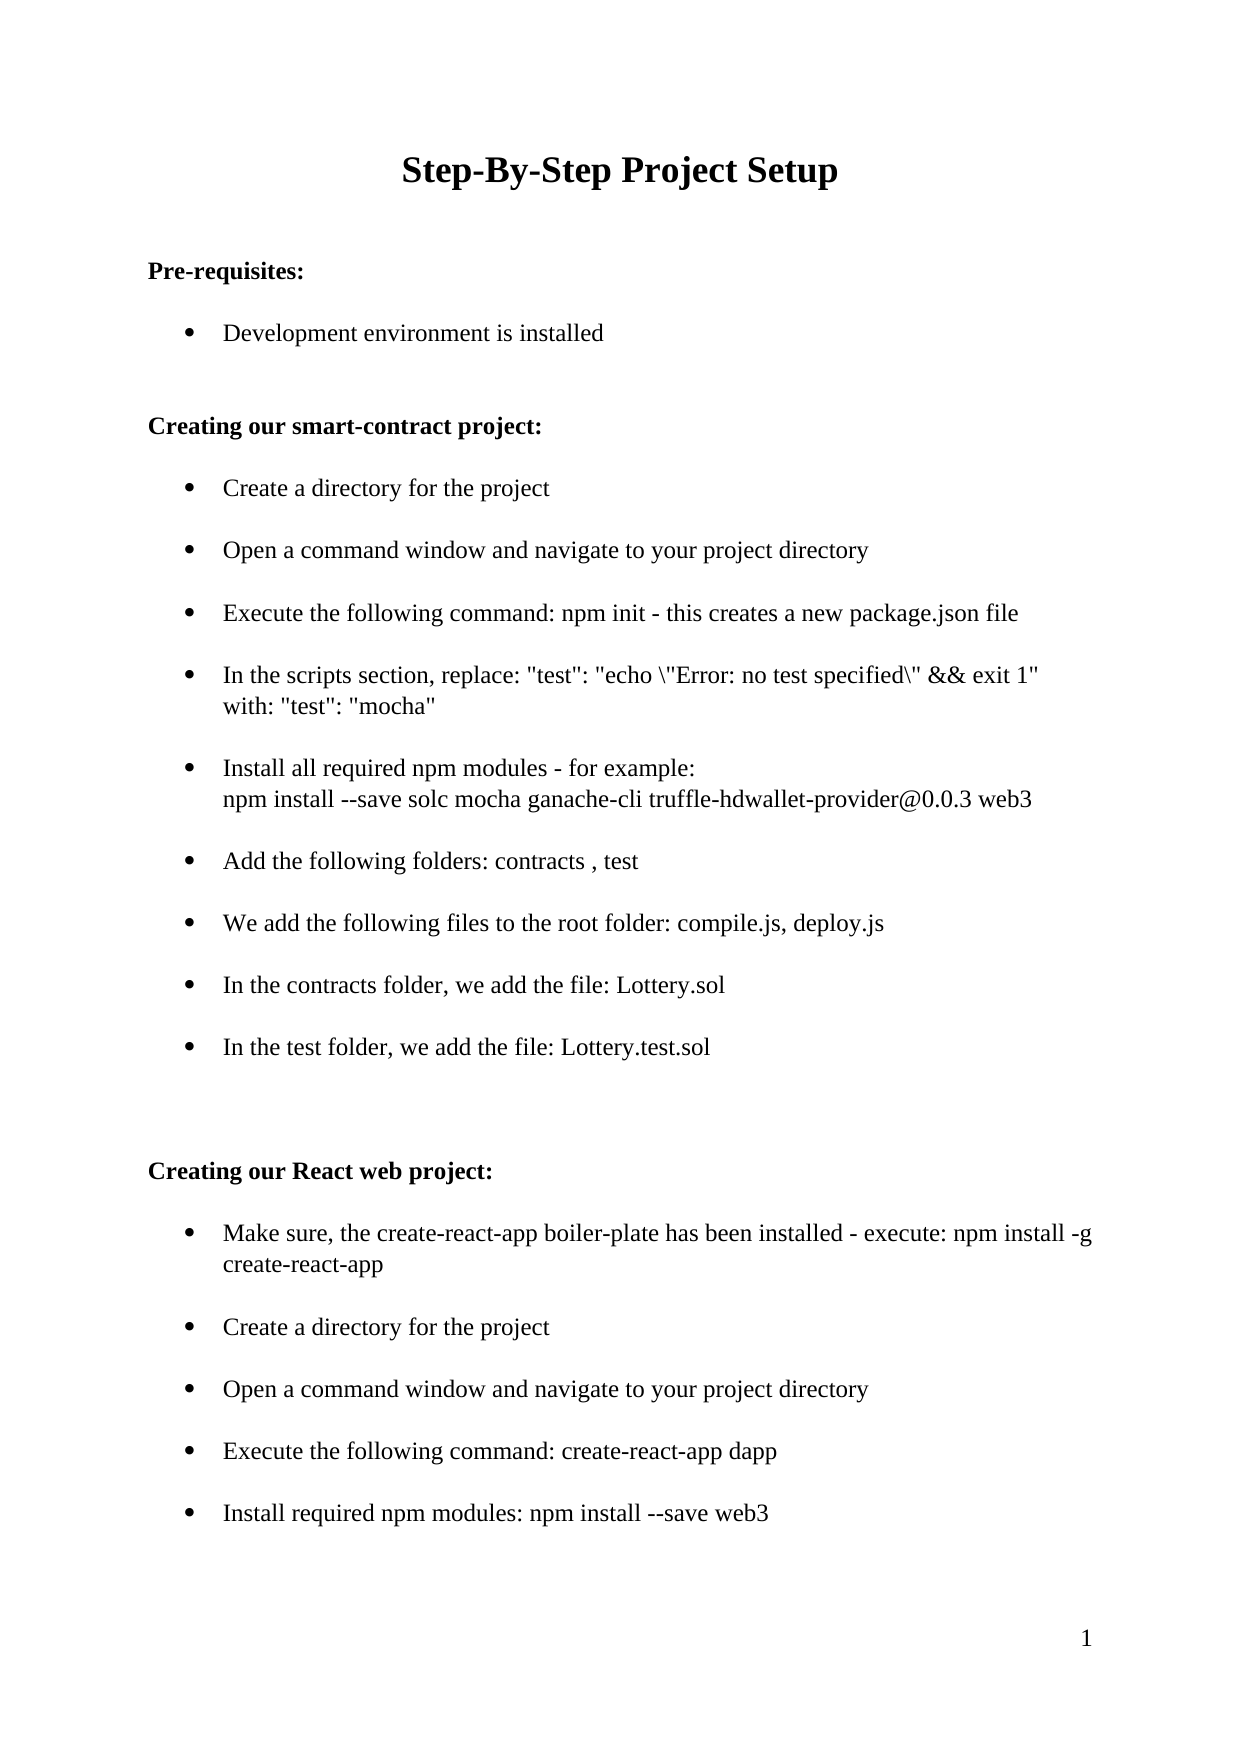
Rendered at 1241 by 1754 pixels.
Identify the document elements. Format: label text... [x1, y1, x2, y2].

list In the scripts section, replace: "test": "echo \"Error: no test specified\" && exit 1" with: "test": "mocha" [185, 660, 1093, 719]
list Add the following folders: contracts , test [185, 846, 1093, 875]
text Pre-requisites: [148, 256, 1093, 285]
list Install required npm modules: npm install --save web3 [185, 1498, 1093, 1527]
list Execute the following command: create-react-app dapp [185, 1436, 1093, 1464]
list In the contracts folder, we add the file: Lottery.sol [185, 970, 1093, 999]
list Open a command window and navigate to your project directory [185, 1374, 1093, 1402]
text Creating our smart-contract project: [148, 411, 1093, 440]
list Install all required npm modules - for example: npm install --save solc mocha ganache-cli truffle-hdwallet-provider@0.0.3 web3 [185, 753, 1093, 813]
text Step-By-Step Project Setup [148, 148, 1093, 191]
list Create a directory for the project [185, 1312, 1093, 1340]
list We add the following files to the root folder: compile.js, deploy.js [185, 908, 1093, 937]
list Development environment is installed [185, 318, 1093, 347]
list Open a command window and navigate to your project directory [185, 536, 1093, 564]
list In the test folder, we add the file: Lottery.test.sol [185, 1032, 1093, 1061]
list Create a directory for the project [185, 473, 1093, 502]
list Make sure, the create-react-app boiler-plate has been installed - execute: npm install -g create-react-app [185, 1218, 1093, 1278]
list Execute the following command: npm init - this creates a new package.json file [185, 598, 1093, 626]
text Creating our React web project: [148, 1156, 1093, 1185]
